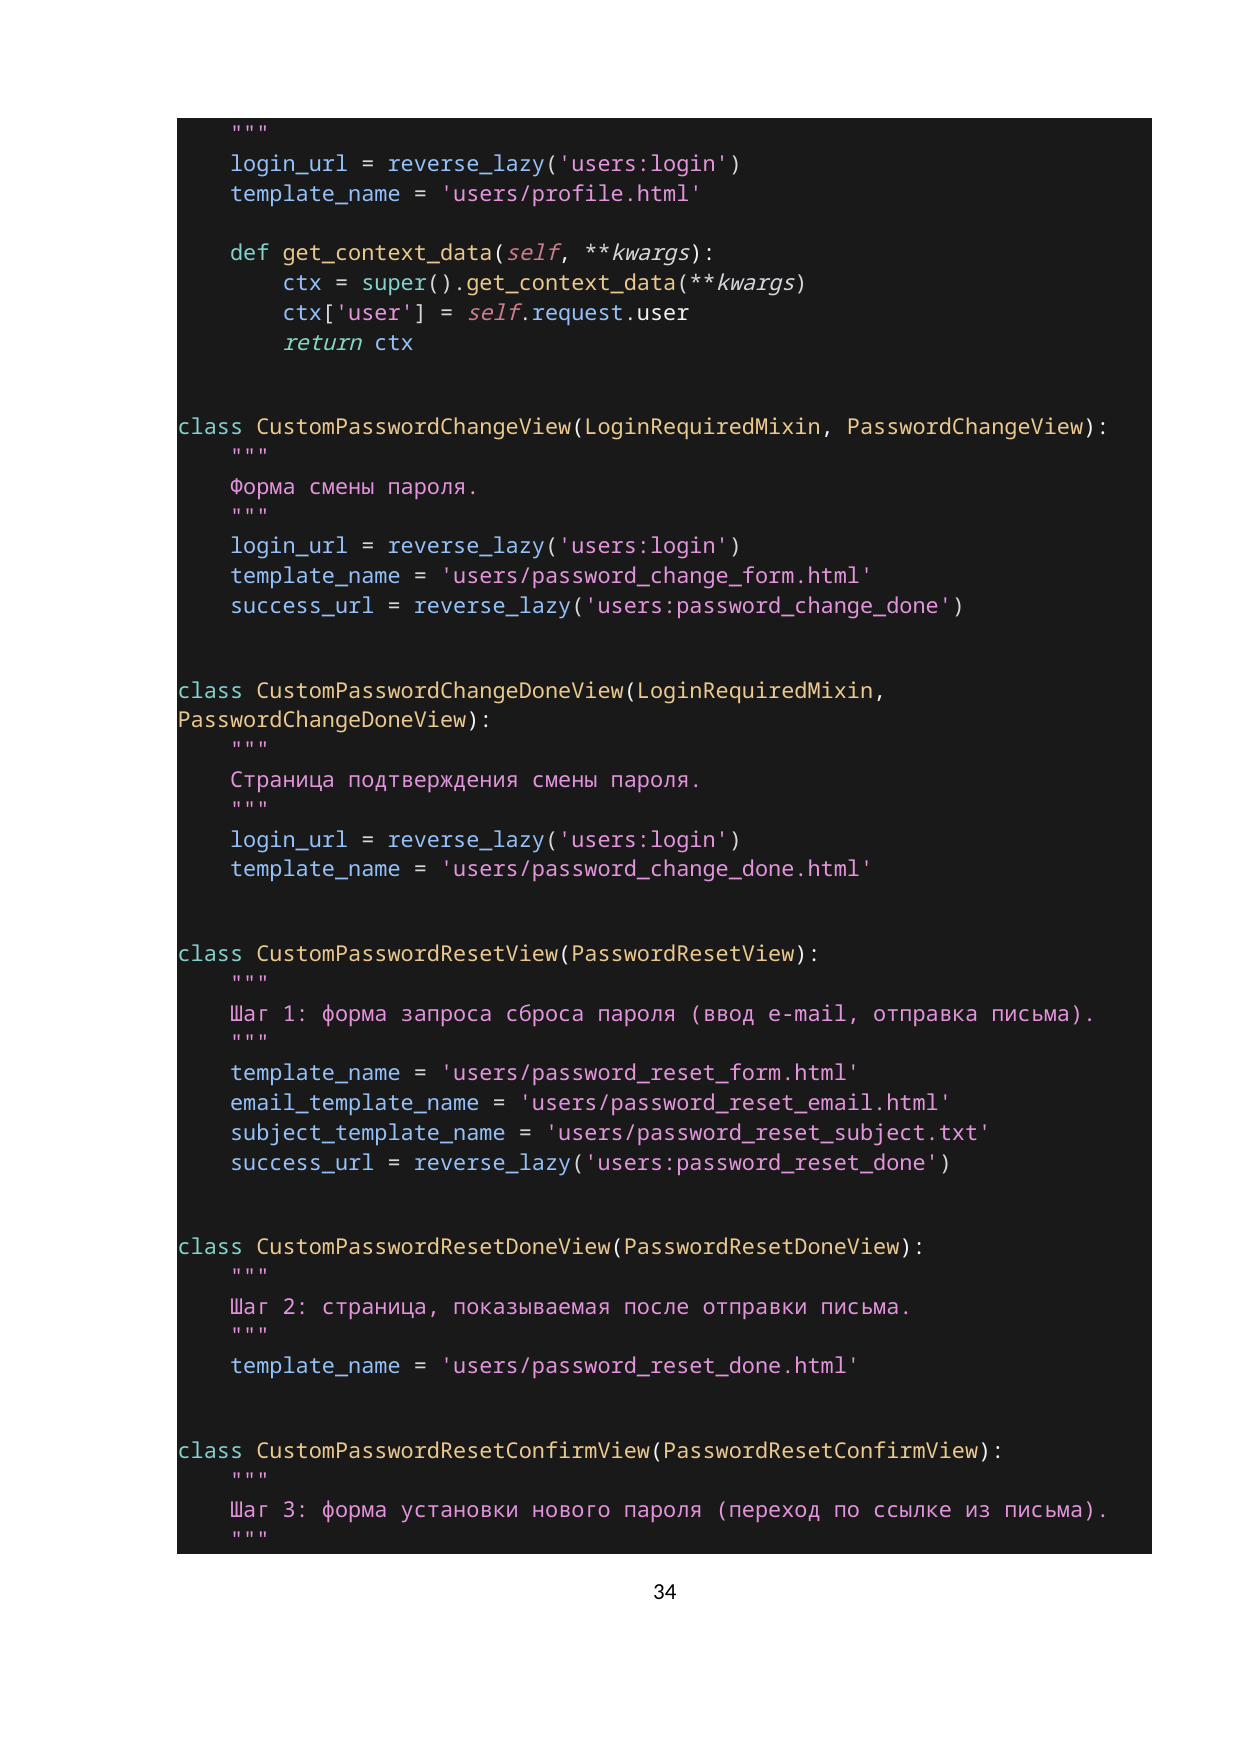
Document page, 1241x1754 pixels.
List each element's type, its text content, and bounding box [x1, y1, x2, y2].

text """ [177, 968, 1152, 997]
text """ [177, 501, 1152, 530]
text """ [177, 734, 1152, 764]
text ctx = super().get_context_data(**kwargs) [177, 267, 1152, 297]
text template_name = 'users/password_reset_form.html' [177, 1057, 1152, 1087]
text Шаг 2: страница, показываемая после отправки письма. [177, 1291, 1152, 1320]
text Шаг 1: форма запроса сброса пароля (ввод e-mail, отправка письма). [177, 997, 1152, 1027]
text class CustomPasswordResetView(PasswordResetView): [177, 938, 1152, 968]
text success_url = reverse_lazy('users:password_change_done') [177, 590, 1152, 620]
text """ [177, 1320, 1152, 1350]
text template_name = 'users/password_reset_done.html' [177, 1350, 1152, 1380]
text class CustomPasswordChangeDoneView(LoginRequiredMixin, PasswordChangeDoneView): [177, 674, 1152, 734]
text email_template_name = 'users/password_reset_email.html' [177, 1087, 1152, 1117]
text Форма смены пароля. [177, 471, 1152, 501]
text """ [177, 1027, 1152, 1057]
text """ [177, 118, 1152, 148]
text Шаг 3: форма установки нового пароля (переход по ссылке из письма). [177, 1494, 1152, 1524]
text class CustomPasswordResetConfirmView(PasswordResetConfirmView): [177, 1435, 1152, 1464]
text template_name = 'users/password_change_done.html' [177, 853, 1152, 883]
text Страница подтверждения смены пароля. [177, 764, 1152, 794]
text """ [177, 1524, 1152, 1554]
text """ [177, 441, 1152, 471]
text login_url = reverse_lazy('users:login') [177, 148, 1152, 178]
text """ [177, 794, 1152, 823]
text ctx['user'] = self.request.user [177, 297, 1152, 327]
text return ctx [177, 327, 1152, 356]
text def get_context_data(self, **kwargs): [177, 237, 1152, 267]
text """ [177, 1464, 1152, 1494]
text success_url = reverse_lazy('users:password_reset_done') [177, 1146, 1152, 1176]
text class CustomPasswordChangeView(LoginRequiredMixin, PasswordChangeView): [177, 411, 1152, 441]
text template_name = 'users/password_change_form.html' [177, 560, 1152, 590]
text """ [177, 1261, 1152, 1291]
text class CustomPasswordResetDoneView(PasswordResetDoneView): [177, 1231, 1152, 1261]
text login_url = reverse_lazy('users:login') [177, 530, 1152, 560]
text login_url = reverse_lazy('users:login') [177, 823, 1152, 853]
text subject_template_name = 'users/password_reset_subject.txt' [177, 1117, 1152, 1146]
text template_name = 'users/profile.html' [177, 178, 1152, 207]
